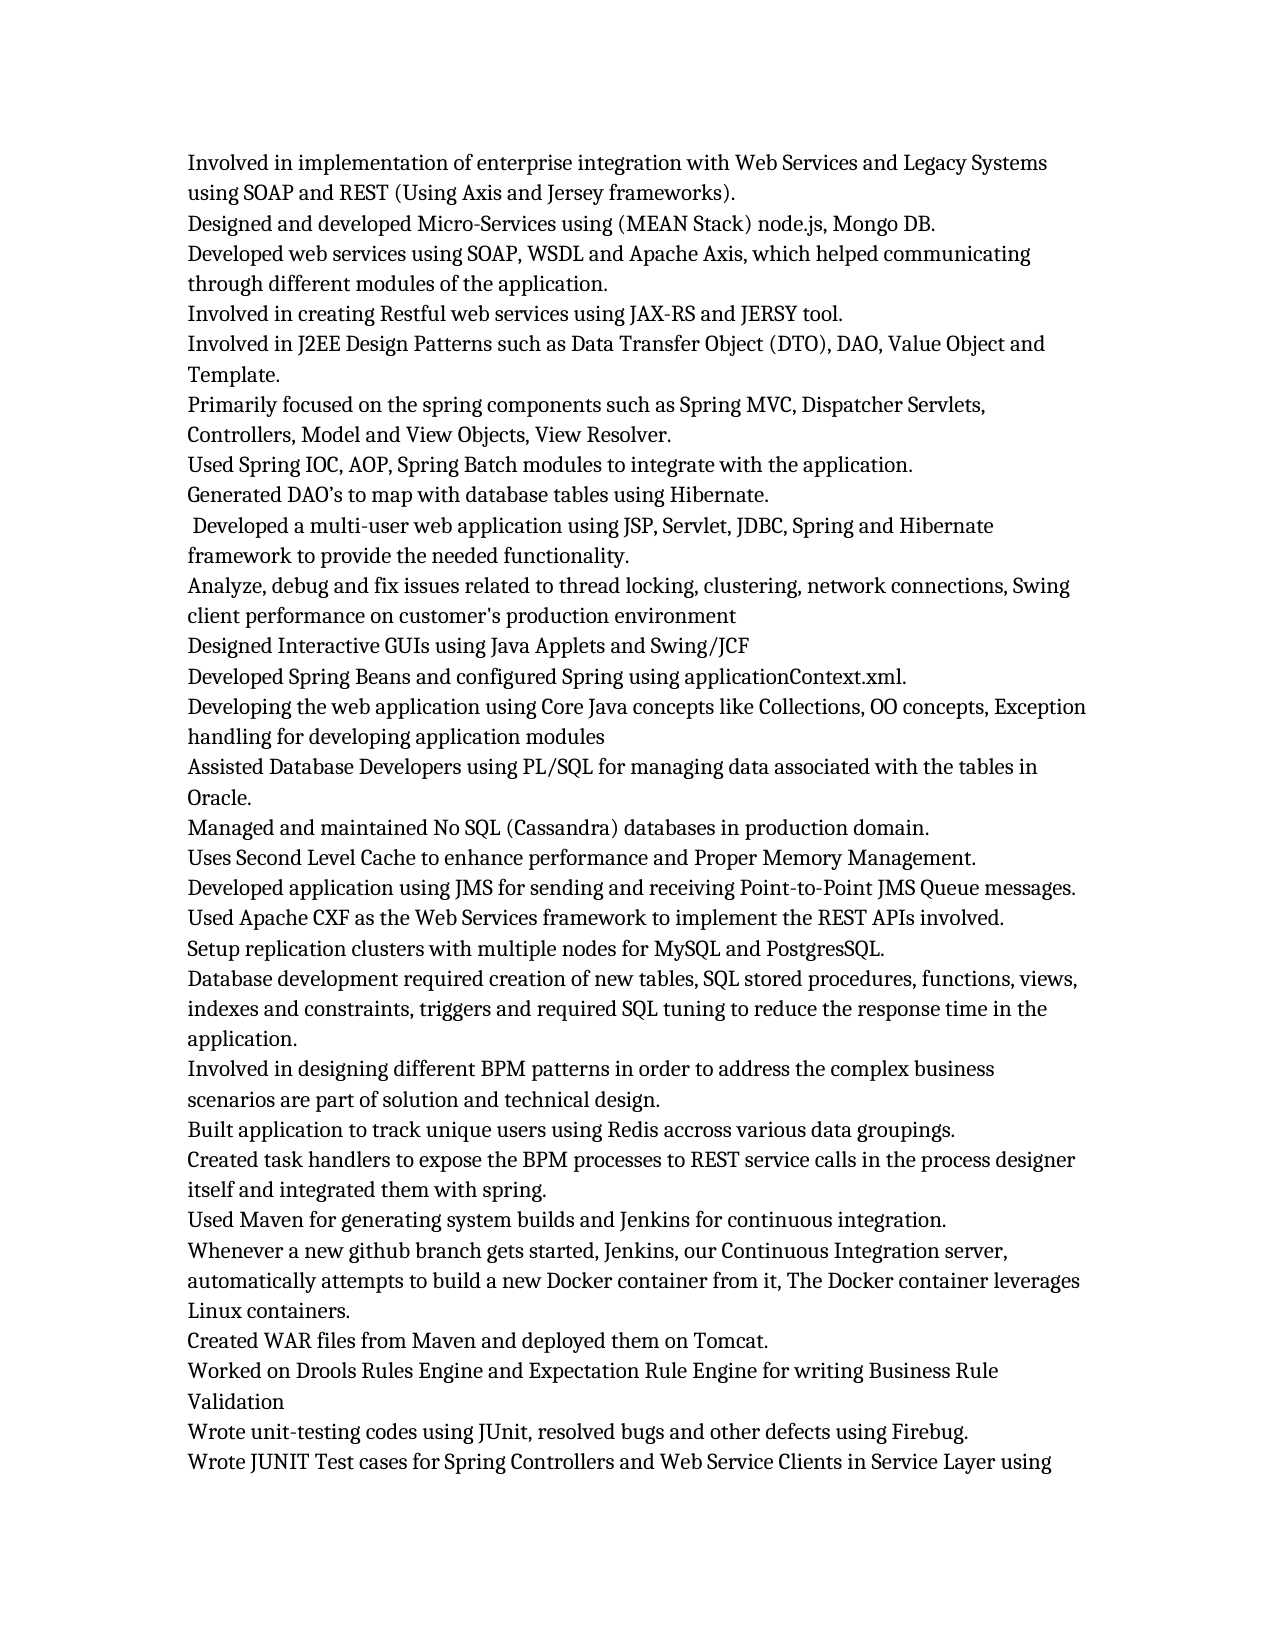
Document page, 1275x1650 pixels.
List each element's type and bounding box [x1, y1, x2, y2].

text [187, 150, 1087, 1475]
